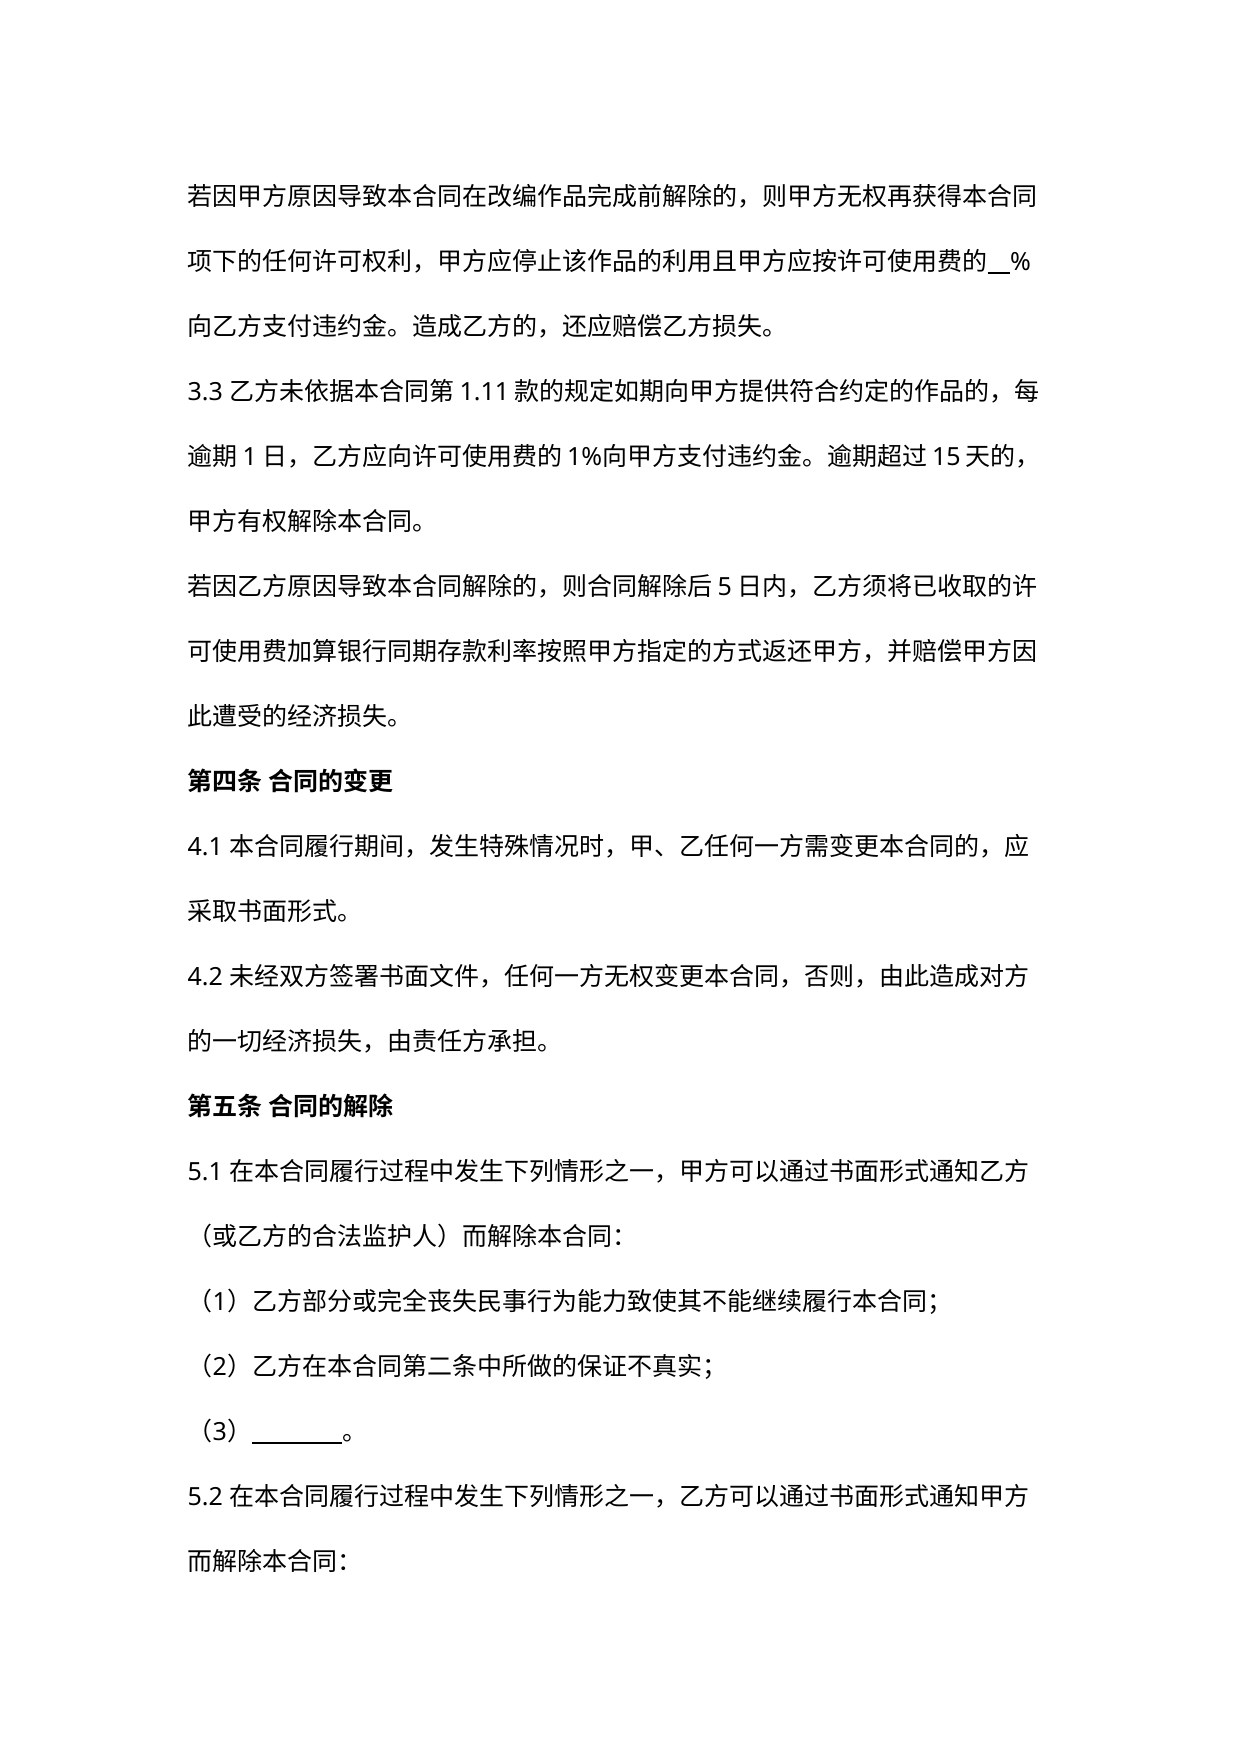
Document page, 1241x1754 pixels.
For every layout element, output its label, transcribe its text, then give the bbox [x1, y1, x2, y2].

text （1）乙方部分或完全丧失民事行为能力致使其不能继续履行本合同； [187, 1267, 1053, 1332]
text 若因乙方原因导致本合同解除的，则合同解除后5日内，乙方须将已收取的许可使用费加算银行同期存款利率按照甲方指定的方式返还甲方，并赔偿甲方因此遭受的经济损失。 [187, 552, 1053, 747]
text 若因甲方原因导致本合同在改编作品完成前解除的，则甲方无权再获得本合同项下的任何许可权利，甲方应停止该作品的利用且甲方应按许可使用费的 %向乙方支付违约金。造成乙方的，还应赔偿乙方损失。 [187, 162, 1053, 357]
text （2）乙方在本合同第二条中所做的保证不真实； [187, 1332, 1053, 1397]
text 3.3 乙方未依据本合同第1.11款的规定如期向甲方提供符合约定的作品的，每逾期1日，乙方应向许可使用费的1%向甲方支付违约金。逾期超过15天的，甲方有权解除本合同。 [187, 357, 1053, 552]
text （3） 。 [187, 1397, 1053, 1462]
subtitle 第四条 合同的变更 [187, 747, 1053, 812]
text 4.2 未经双方签署书面文件，任何一方无权变更本合同，否则，由此造成对方的一切经济损失，由责任方承担。 [187, 942, 1053, 1072]
text 4.1 本合同履行期间，发生特殊情况时，甲、乙任何一方需变更本合同的，应采取书面形式。 [187, 812, 1053, 942]
subtitle 第五条 合同的解除 [187, 1072, 1053, 1137]
text 5.2 在本合同履行过程中发生下列情形之一，乙方可以通过书面形式通知甲方而解除本合同： [187, 1462, 1053, 1592]
text 5.1 在本合同履行过程中发生下列情形之一，甲方可以通过书面形式通知乙方（或乙方的合法监护人）而解除本合同： [187, 1137, 1053, 1267]
